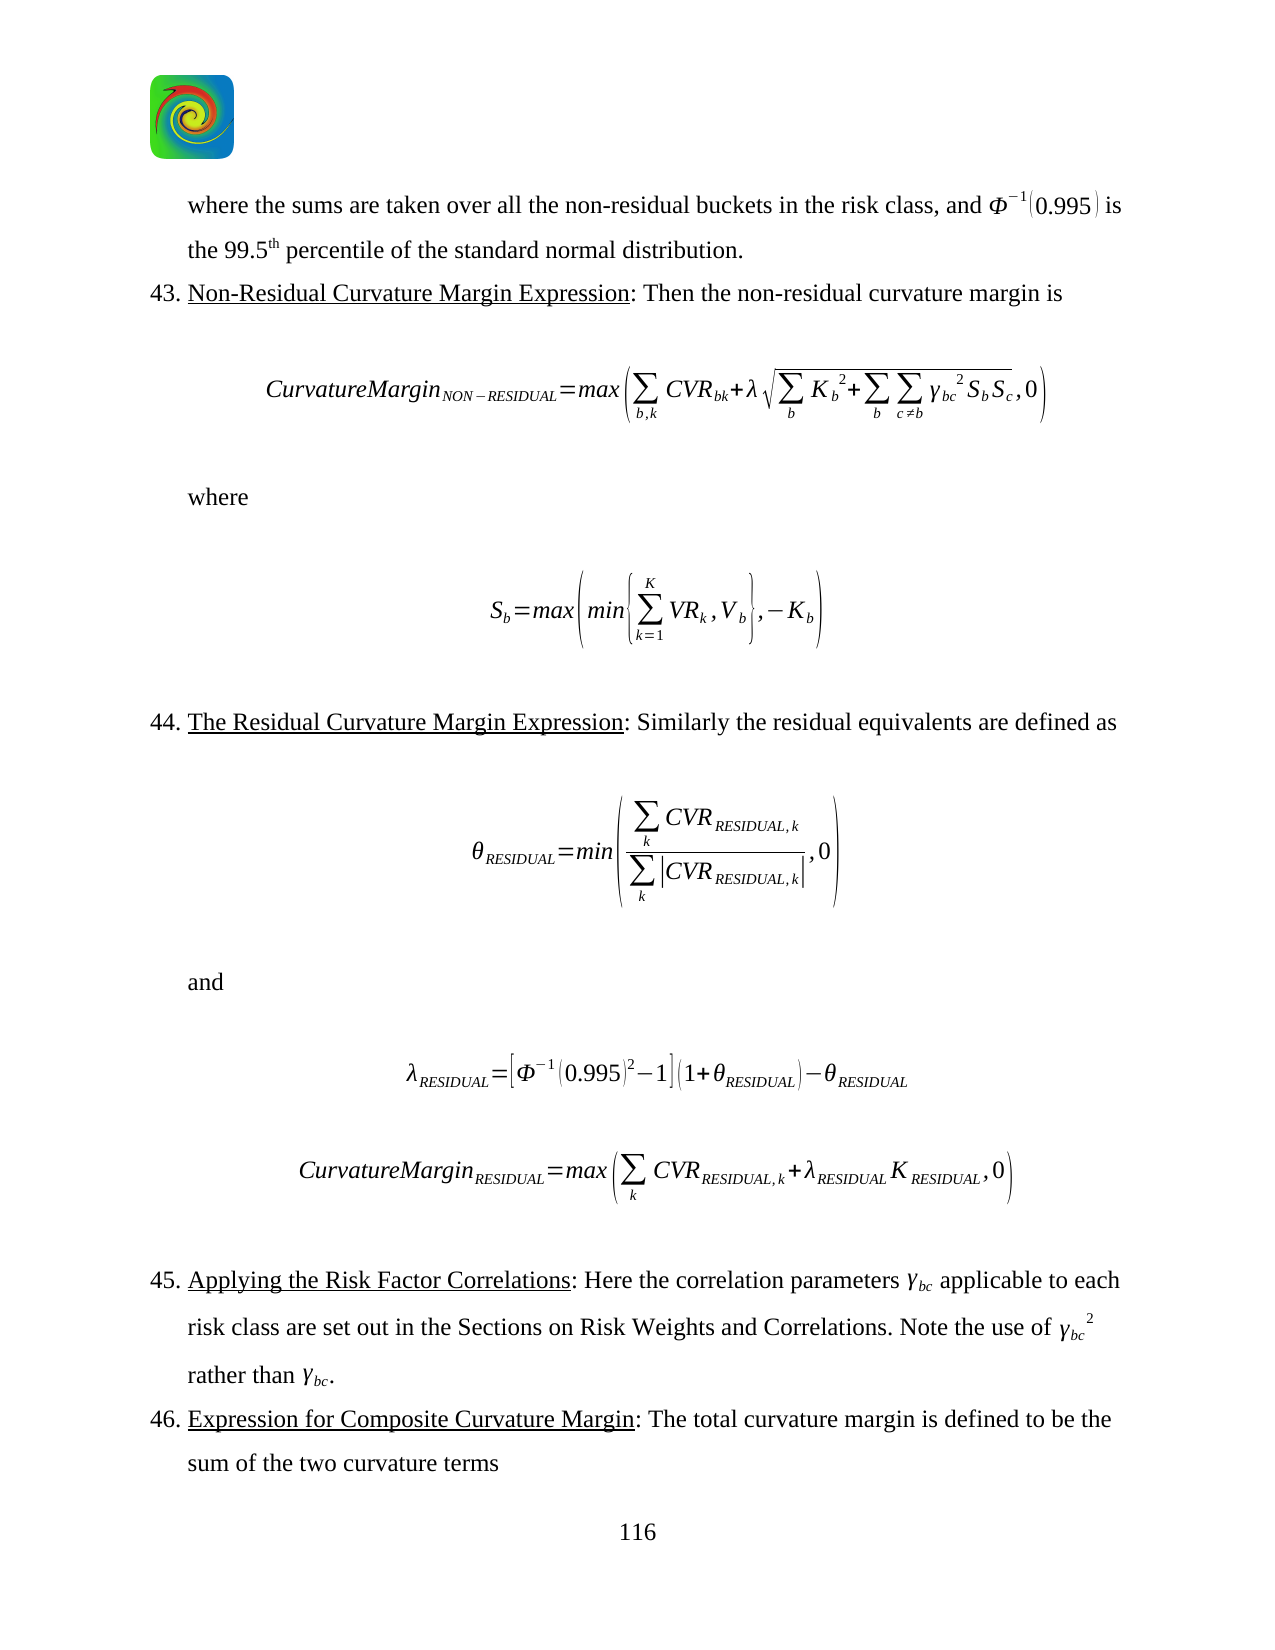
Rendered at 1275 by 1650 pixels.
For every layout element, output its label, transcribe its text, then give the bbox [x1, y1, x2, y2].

picture [150, 75, 223, 159]
list where [187, 482, 1125, 511]
list and [187, 967, 1125, 996]
list Applying the Risk Factor Correlations: Here the correlation parameters applicable to each risk class are set out in the Sections on Risk Weights and Correlations. Note the use of rather than . [150, 1264, 1125, 1390]
list where the sums are taken over all the non-residual buckets in the risk class, and is the 99.5th percentile of the standard normal distribution. [187, 188, 1125, 263]
list Non-Residual Curvature Margin Expression: Then the non-residual curvature margin is [150, 278, 1125, 307]
list The Residual Curvature Margin Expression: Similarly the residual equivalents are defined as [150, 707, 1125, 736]
picture [188, 75, 234, 159]
list Expression for Composite Curvature Margin: The total curvature margin is defined to be the sum of the two curvature terms [150, 1404, 1125, 1476]
